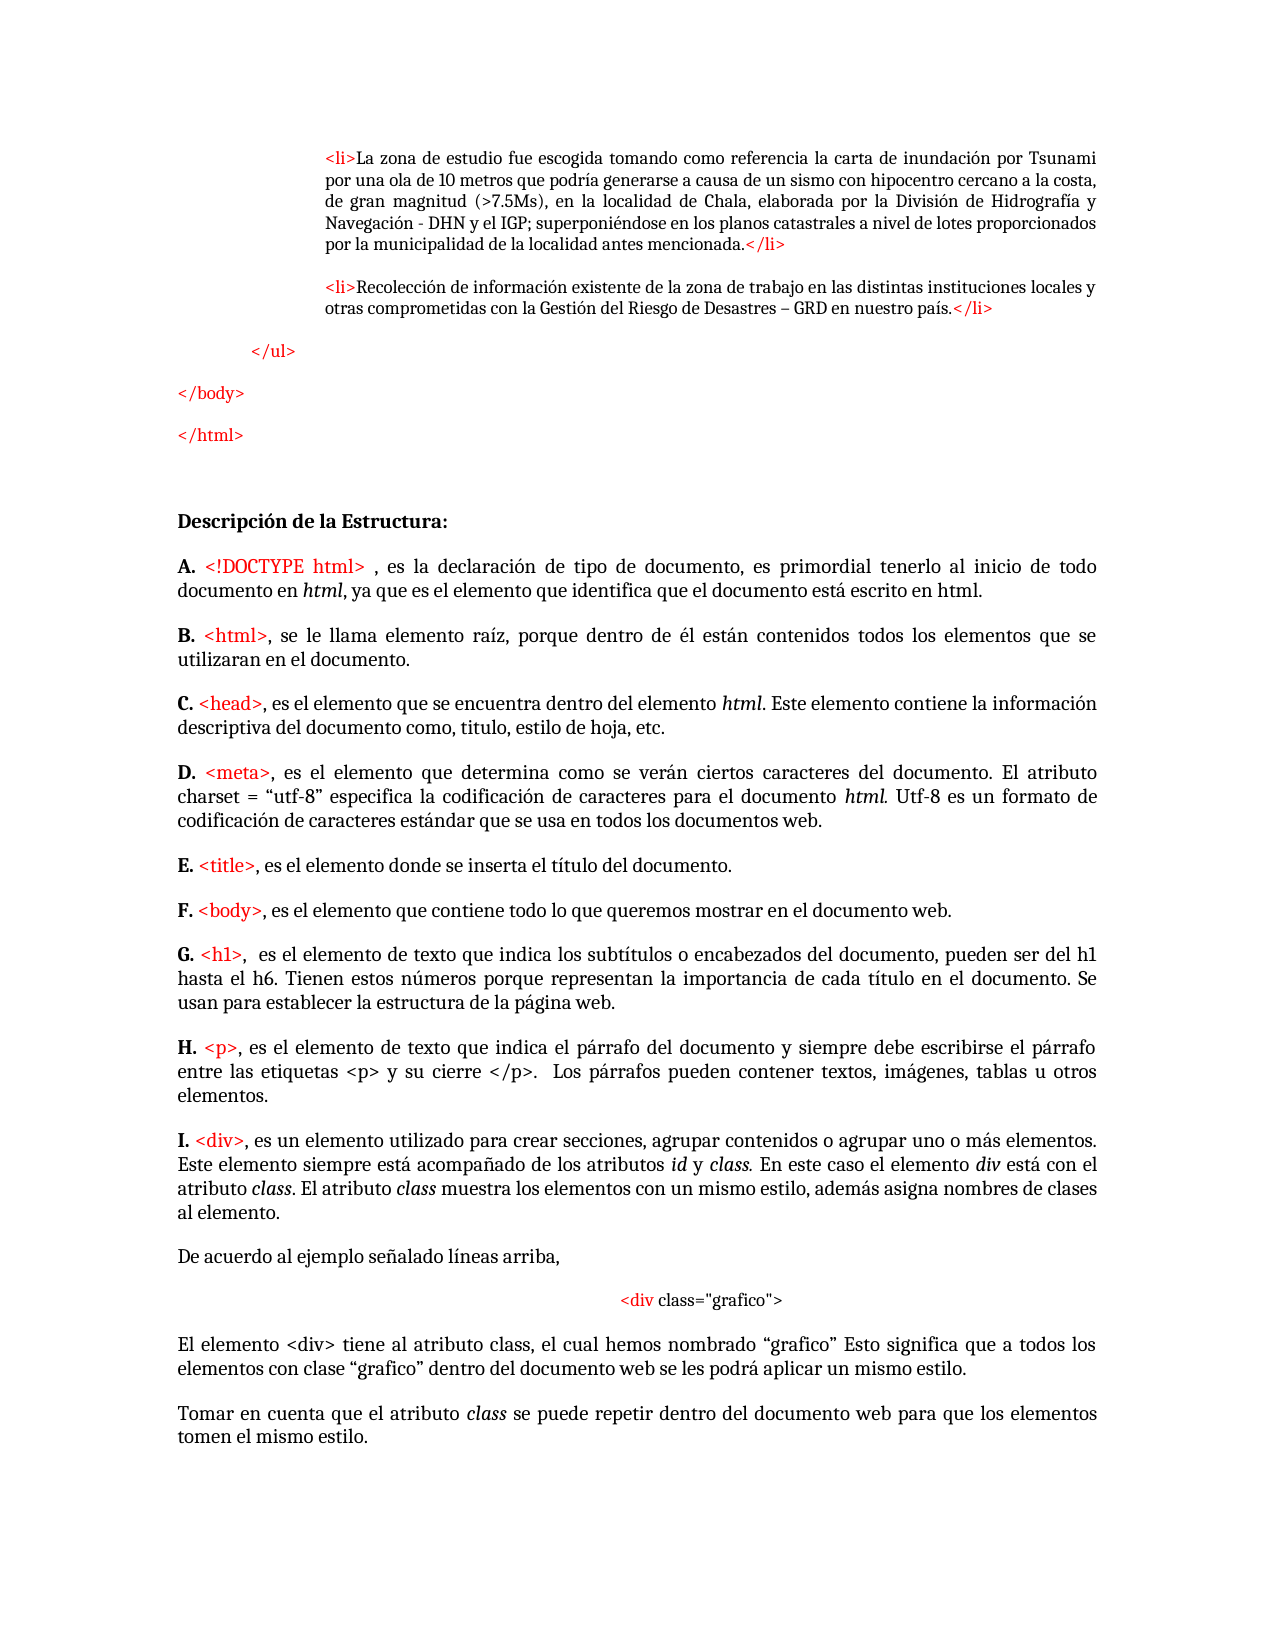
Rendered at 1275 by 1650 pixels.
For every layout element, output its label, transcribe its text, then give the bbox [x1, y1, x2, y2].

text El elemento <div> tiene al atributo class, el cual hemos nombrado “grafico” Esto significa que a todos los elementos con clase “grafico” dentro del documento web se les podrá aplicar un mismo estilo. [177, 1332, 1098, 1380]
text Descripción de la Estructura: [177, 510, 1098, 534]
text </body> [177, 383, 1098, 404]
text F. <body>, es el elemento que contiene todo lo que queremos mostrar en el documento web. [177, 898, 1098, 922]
text <li>Recolección de información existente de la zona de trabajo en las distintas instituciones locales y otras comprometidas con la Gestión del Riesgo de Desastres – GRD en nuestro país.</li> [325, 276, 1098, 319]
text B. <html>, se le llama elemento raíz, porque dentro de él están contenidos todos los elementos que se utilizaran en el documento. [177, 623, 1098, 671]
text <div class="grafico"> [546, 1290, 1098, 1312]
text De acuerdo al ejemplo señalado líneas arriba, [177, 1245, 1098, 1269]
text I. <div>, es un elemento utilizado para crear secciones, agrupar contenidos o agrupar uno o más elementos. Este elemento siempre está acompañado de los atributos id y class. En este caso el elemento div está con el atributo class. El atributo class muestra los elementos con un mismo estilo, además asigna nombres de clases al elemento. [177, 1128, 1098, 1224]
text Tomar en cuenta que el atributo class se puede repetir dentro del documento web para que los elementos tomen el mismo estilo. [177, 1401, 1098, 1449]
text H. <p>, es el elemento de texto que indica el párrafo del documento y siempre debe escribirse el párrafo entre las etiquetas <p> y su cierre </p>. Los párrafos pueden contener textos, imágenes, tablas u otros elementos. [177, 1036, 1098, 1108]
text C. <head>, es el elemento que se encuentra dentro del elemento html. Este elemento contiene la información descriptiva del documento como, titulo, estilo de hoja, etc. [177, 692, 1098, 740]
text </ul> [251, 340, 1098, 362]
text E. <title>, es el elemento donde se inserta el título del documento. [177, 853, 1098, 877]
text </html> [177, 425, 1098, 447]
text D. <meta>, es el elemento que determina como se verán ciertos caracteres del documento. El atributo charset = “utf-8” especifica la codificación de caracteres para el documento html. Utf-8 es un formato de codificación de caracteres estándar que se usa en todos los documentos web. [177, 761, 1098, 833]
text A. <!DOCTYPE html> , es la declaración de tipo de documento, es primordial tenerlo al inicio de todo documento en html, ya que es el elemento que identifica que el documento está escrito en html. [177, 554, 1098, 602]
text G. <h1>, es el elemento de texto que indica los subtítulos o encabezados del documento, pueden ser del h1 hasta el h6. Tienen estos números porque representan la importancia de cada título en el documento. Se usan para establecer la estructura de la página web. [177, 943, 1098, 1015]
text <li>La zona de estudio fue escogida tomando como referencia la carta de inundación por Tsunami por una ola de 10 metros que podría generarse a causa de un sismo con hipocentro cercano a la costa, de gran magnitud (>7.5Ms), en la localidad de Chala, elaborada por la División de Hidrografía y Navegación - DHN y el IGP; superponiéndose en los planos catastrales a nivel de lotes proporcionados por la municipalidad de la localidad antes mencionada.</li> [325, 148, 1098, 255]
